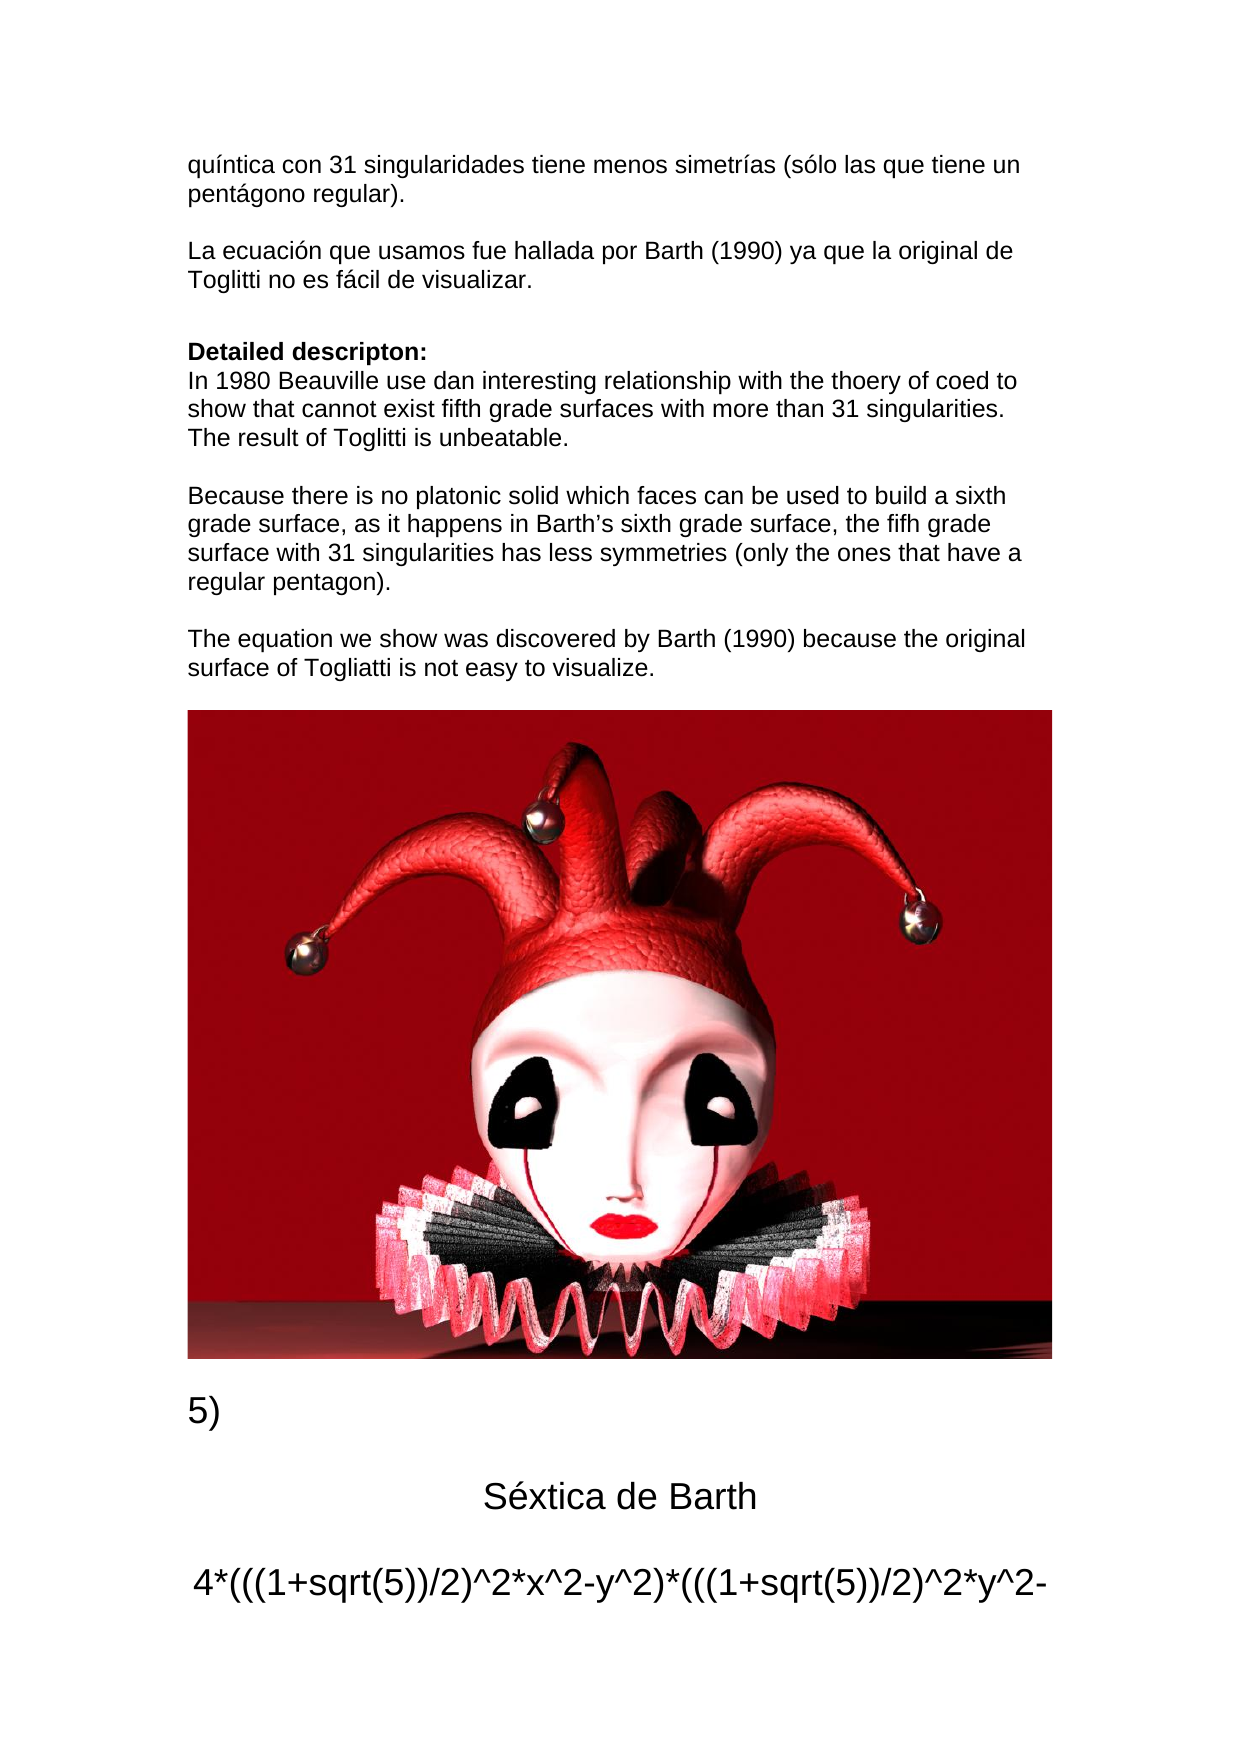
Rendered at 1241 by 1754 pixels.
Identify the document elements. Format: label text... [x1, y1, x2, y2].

text Because there is no platonic solid which faces can be used to build a sixth grade surface, as it happens in Barth’s sixth grade surface, the fifh grade surface with 31 singularities has less symmetries (only the ones that have a regular pentagon). [187, 481, 1053, 596]
text 4*(((1+sqrt(5))/2)^2*x^2-y^2)*(((1+sqrt(5))/2)^2*y^2-z^2)*(((1+sqrt(5))/2)^2*z^2-x^2)-(1+2*((1+sqrt(5))/2))*(x^2+y^2+z^2-1)^2 [187, 1517, 1053, 1603]
text 5) [187, 1388, 1053, 1431]
text The equation we show was discovered by Barth (1990) because the original surface of Togliatti is not easy to visualize. [187, 624, 1053, 682]
picture [187, 710, 1053, 1359]
text Detailed descripton: [187, 337, 1053, 366]
text Séxtica de Barth [187, 1474, 1053, 1517]
text La ecuación que usamos fue hallada por Barth (1990) ya que la original de Toglitti no es fácil de visualizar. [187, 236, 1053, 294]
text In 1980 Beauville use dan interesting relationship with the thoery of coed to show that cannot exist fifth grade surfaces with more than 31 singularities. The result of Toglitti is unbeatable. [187, 366, 1053, 452]
